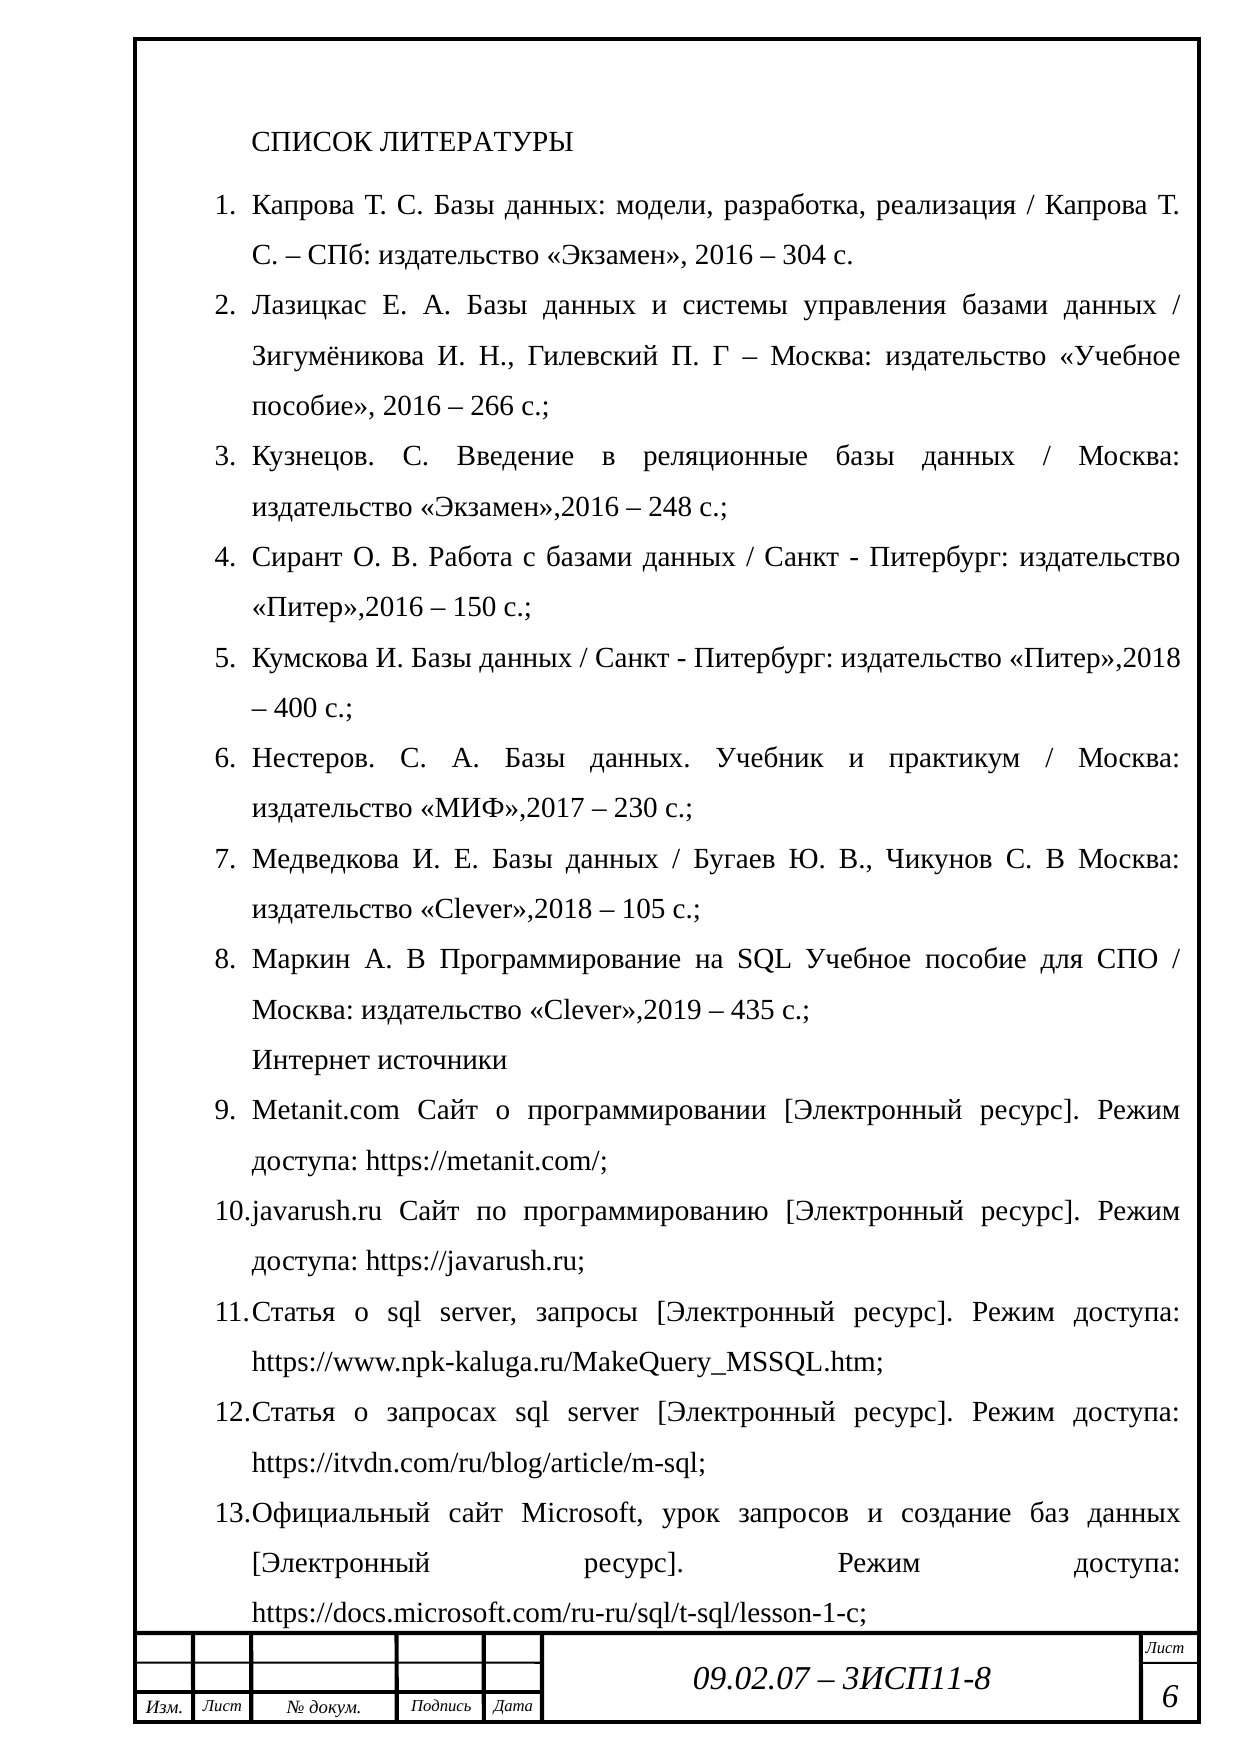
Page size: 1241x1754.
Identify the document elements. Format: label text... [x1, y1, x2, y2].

text Интернет источники [252, 1042, 1181, 1076]
list Кузнецов. С. Введение в реляционные базы данных / Москва: издательство «Экзамен»,2016 – 248 с.; [214, 438, 1181, 522]
list Капрова Т. С. Базы данных: модели, разработка, реализация / Капрова Т. С. – СПб: издательство «Экзамен», 2016 – 304 с. [214, 187, 1181, 271]
list Сирант О. В. Работа с базами данных / Санкт - Питербург: издательство «Питер»,2016 – 150 с.; [214, 539, 1181, 623]
list Metanit.com Сайт о программировании [Электронный ресурс]. Режим доступа: https://metanit.com/; [214, 1092, 1181, 1176]
list Маркин А. В Программирование на SQL Учебное пособие для СПО / Москва: издательство «Clever»,2019 – 435 с.; [214, 942, 1181, 1025]
list Кумскова И. Базы данных / Санкт - Питербург: издательство «Питер»,2018 – 400 с.; [214, 640, 1181, 723]
list Официальный сайт Microsoft, урок запросов и создание баз данных [Электронный ресурс]. Режим доступа: https://docs.microsoft.com/ru-ru/sql/t-sql/lesson-1-c; [214, 1495, 1181, 1629]
list Статья о sql server, запросы [Электронный ресурс]. Режим доступа: https://www.npk-kaluga.ru/MakeQuery_MSSQL.htm; [214, 1294, 1181, 1378]
list Лазицкас Е. А. Базы данных и системы управления базами данных / Зигумёникова И. Н., Гилевский П. Г – Москва: издательство «Учебное пособие», 2016 – 266 с.; [214, 287, 1181, 422]
list javarush.ru Сайт по программированию [Электронный ресурс]. Режим доступа: https://javarush.ru; [214, 1193, 1181, 1277]
list Нестеров. С. А. Базы данных. Учебник и практикум / Москва: издательство «МИФ»,2017 – 230 с.; [214, 740, 1181, 824]
list Статья о запросах sql server [Электронный ресурс]. Режим доступа: https://itvdn.com/ru/blog/article/m-sql; [214, 1394, 1181, 1478]
list Медведкова И. Е. Базы данных / Бугаев Ю. В., Чикунов С. В Москва: издательство «Clever»,2018 – 105 с.; [214, 841, 1181, 925]
subtitle СПИСОК ЛИТЕРАТУРЫ [251, 124, 1181, 158]
